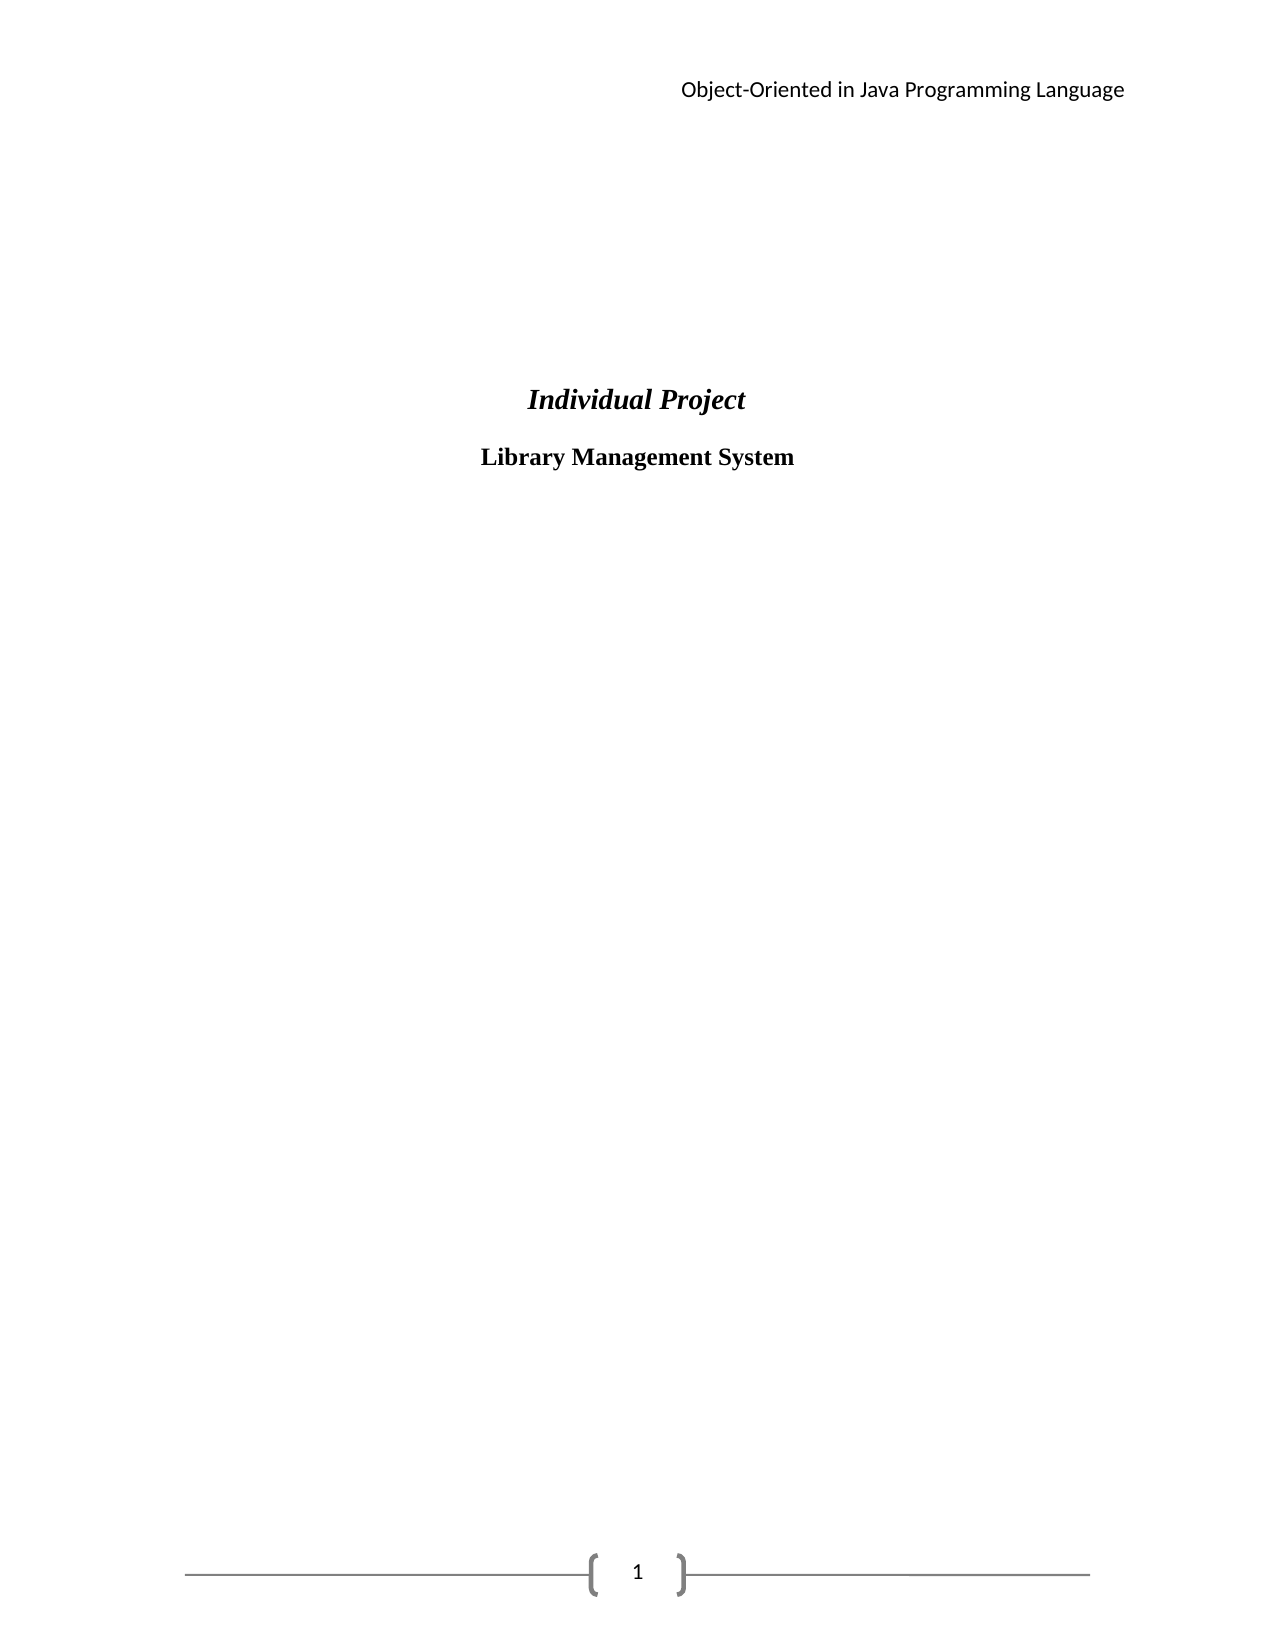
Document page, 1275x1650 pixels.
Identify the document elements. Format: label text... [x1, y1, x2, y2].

text Library Management System [150, 442, 1125, 470]
text Individual Project [150, 382, 1125, 416]
